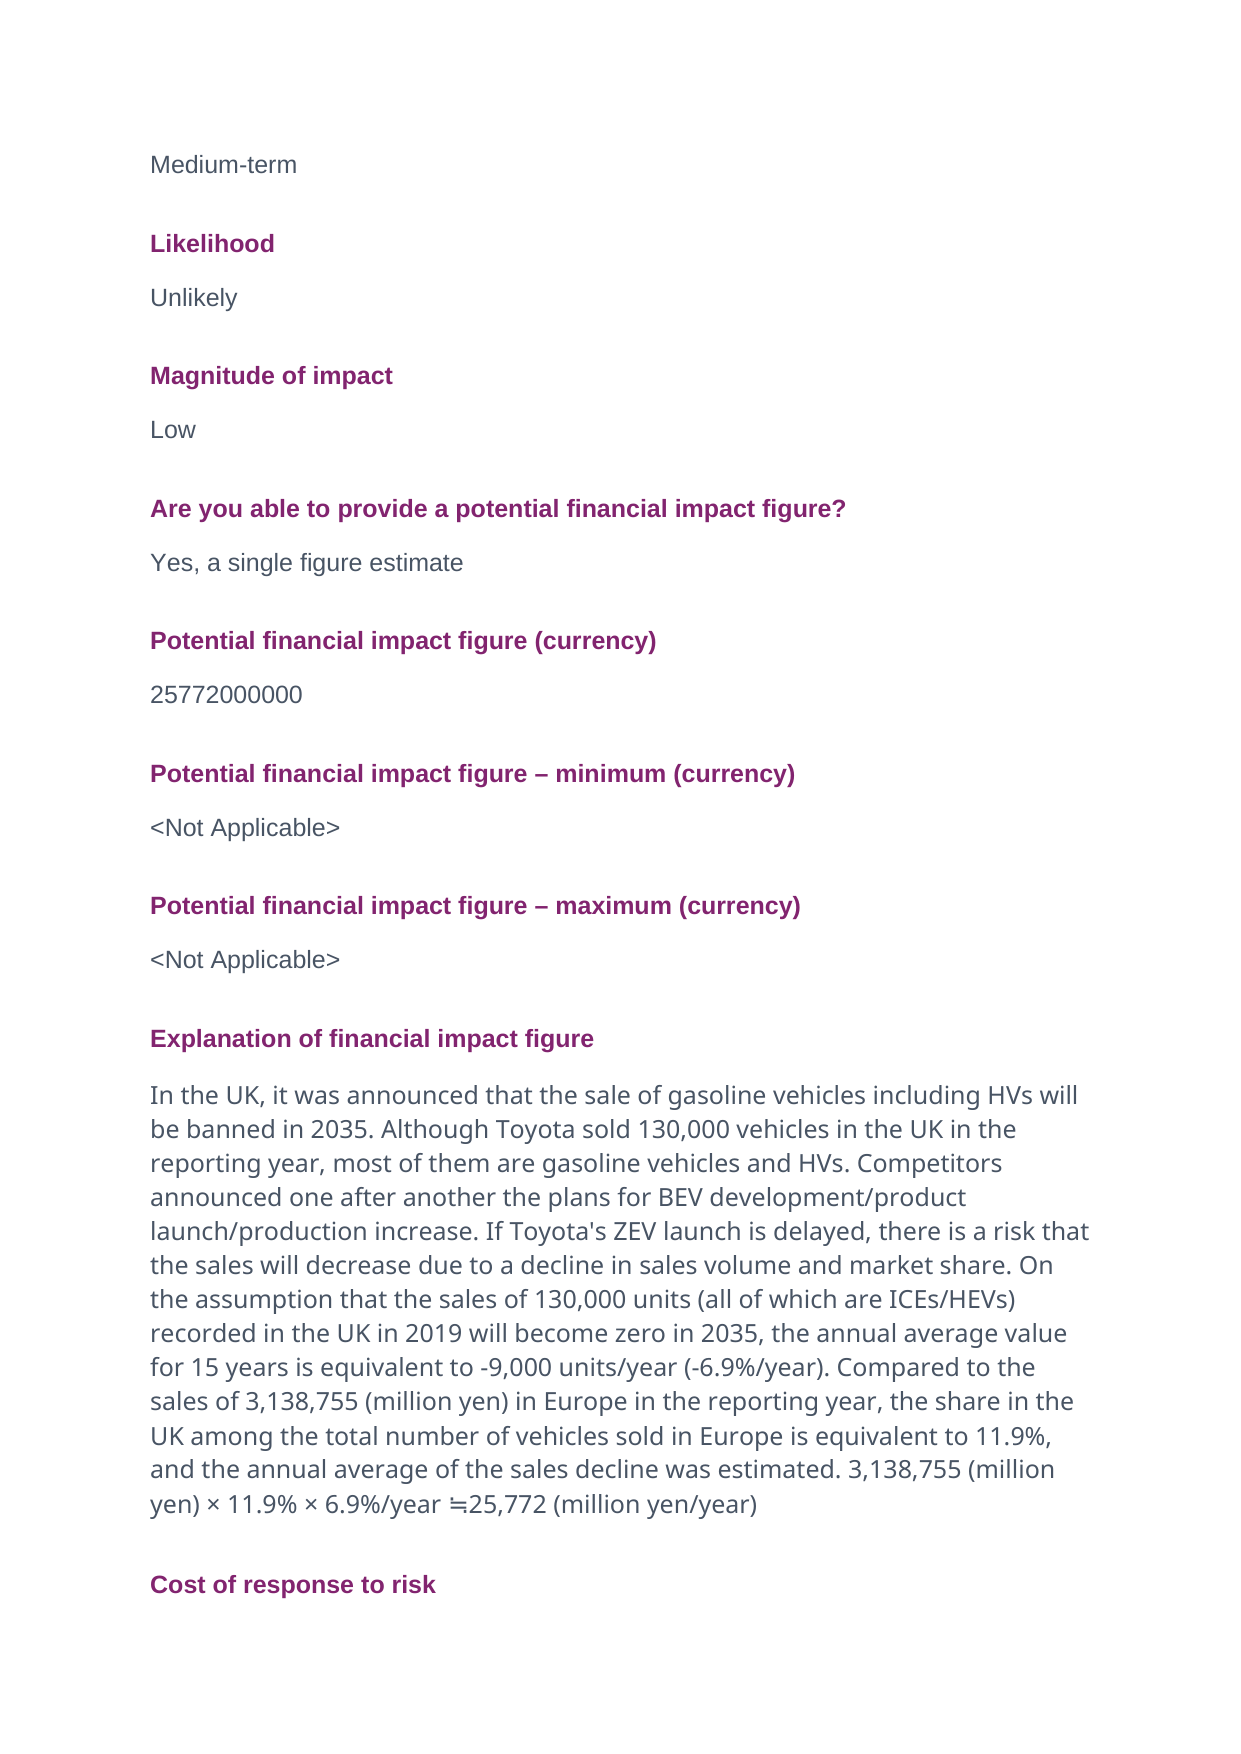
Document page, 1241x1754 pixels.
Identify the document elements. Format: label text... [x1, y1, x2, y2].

text <Not Applicable> [150, 945, 1090, 974]
subtitle Potential financial impact figure (currency) [150, 626, 1090, 655]
text Unlikely [150, 282, 1090, 311]
subtitle Potential financial impact figure – minimum (currency) [150, 759, 1090, 787]
subtitle Likelihood [150, 229, 1090, 257]
subtitle Cost of response to risk [150, 1570, 1090, 1599]
subtitle Explanation of financial impact figure [150, 1024, 1090, 1052]
text Medium-term [150, 150, 1090, 179]
text 25772000000 [150, 680, 1090, 709]
text Low [150, 415, 1090, 444]
text <Not Applicable> [150, 812, 1090, 841]
subtitle Are you able to provide a potential financial impact figure? [150, 494, 1090, 522]
subtitle Potential financial impact figure – maximum (currency) [150, 891, 1090, 920]
text Yes, a single figure estimate [150, 547, 1090, 576]
text In the UK, it was announced that the sale of gasoline vehicles including HVs will be banned in 2035. Although Toyota sold 130,000 vehicles in the UK in the reporting year, most of them are gasoline vehicles and HVs. Competitors announced one after another the plans for BEV development/product launch/production increase. If Toyota's ZEV launch is delayed, there is a risk that the sales will decrease due to a decline in sales volume and market share. On the assumption that the sales of 130,000 units (all of which are ICEs/HEVs) recorded in the UK in 2019 will become zero in 2035, the annual average value for 15 years is equivalent to -9,000 units/year (-6.9%/year). Compared to the sales of 3,138,755 (million yen) in Europe in the reporting year, the share in the UK among the total number of vehicles sold in Europe is equivalent to 11.9%, and the annual average of the sales decline was estimated. 3,138,755 (million yen) × 11.9% × 6.9%/year ≒25,772 (million yen/year) [150, 1077, 1090, 1520]
subtitle Magnitude of impact [150, 361, 1090, 390]
